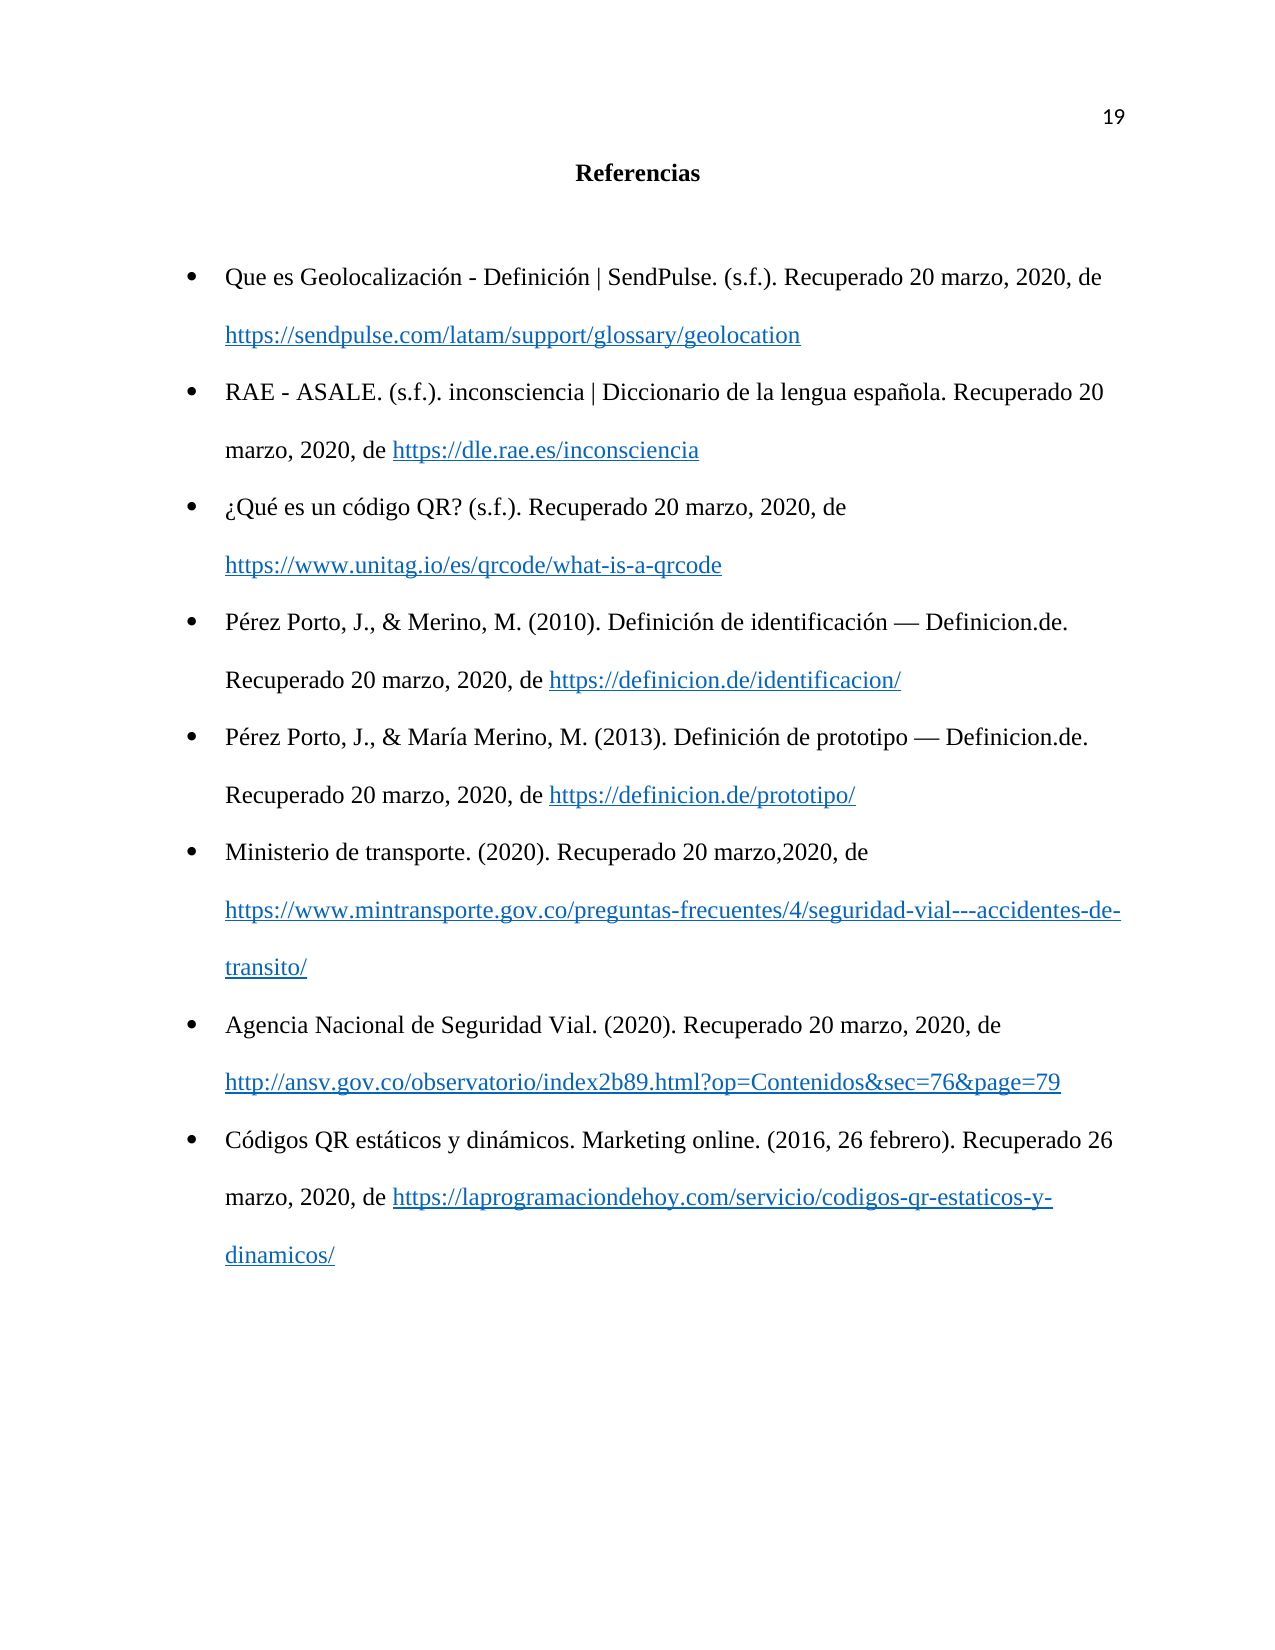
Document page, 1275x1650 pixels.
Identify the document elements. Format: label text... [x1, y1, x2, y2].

list Que es Geolocalización - Definición | SendPulse. (s.f.). Recuperado 20 marzo, 2020, de https://sendpulse.com/latam/support/glossary/geolocation [187, 262, 1125, 348]
subtitle Referencias [150, 158, 1125, 187]
list Códigos QR estáticos y dinámicos. Marketing online. (2016, 26 febrero). Recuperado 26 marzo, 2020, de https://laprogramaciondehoy.com/servicio/codigos-qr-estaticos-y-dinamicos/ [187, 1125, 1125, 1268]
list Agencia Nacional de Seguridad Vial. (2020). Recuperado 20 marzo, 2020, de http://ansv.gov.co/observatorio/index2b89.html?op=Contenidos&sec=76&page=79 [187, 1010, 1125, 1096]
list ¿Qué es un código QR? (s.f.). Recuperado 20 marzo, 2020, de https://www.unitag.io/es/qrcode/what-is-a-qrcode [187, 492, 1125, 578]
list Ministerio de transporte. (2020). Recuperado 20 marzo,2020, de https://www.mintransporte.gov.co/preguntas-frecuentes/4/seguridad-vial---accidentes-de-transito/ [187, 837, 1125, 981]
list Pérez Porto, J., & María Merino, M. (2013). Definición de prototipo — Definicion.de. Recuperado 20 marzo, 2020, de https://definicion.de/prototipo/ [187, 722, 1125, 808]
list Pérez Porto, J., & Merino, M. (2010). Definición de identificación — Definicion.de. Recuperado 20 marzo, 2020, de https://definicion.de/identificacion/ [187, 607, 1125, 693]
list RAE - ASALE. (s.f.). inconsciencia | Diccionario de la lengua española. Recuperado 20 marzo, 2020, de https://dle.rae.es/inconsciencia [187, 377, 1125, 463]
